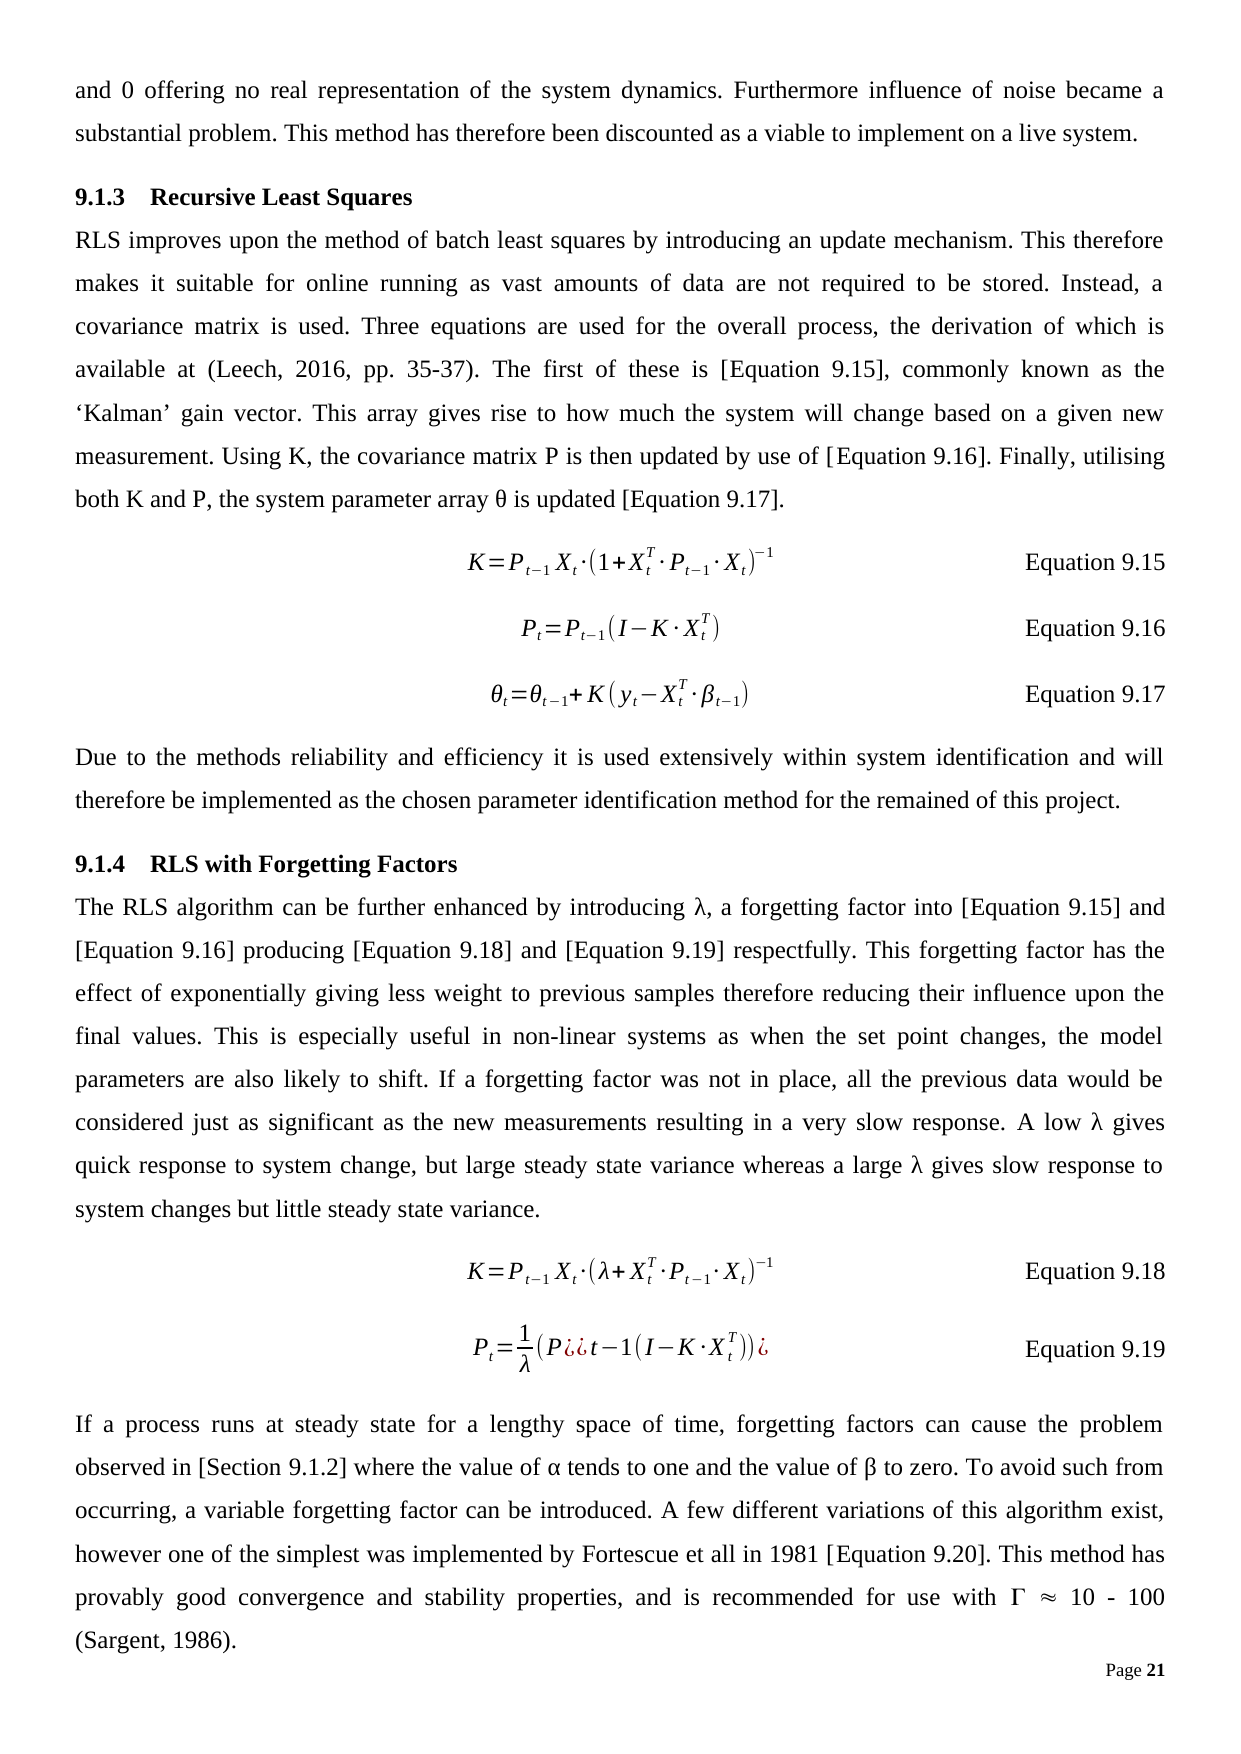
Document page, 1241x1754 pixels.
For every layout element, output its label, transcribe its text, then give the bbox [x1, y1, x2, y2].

text Due to the methods reliability and efficiency it is used extensively within system identification and will therefore be implemented as the chosen parameter identification method for the remained of this project. [75, 742, 1165, 813]
subtitle Recursive Least Squares [75, 182, 1165, 211]
subtitle RLS with Forgetting Factors [75, 849, 1165, 877]
text RLS improves upon the method of batch least squares by introducing an update mechanism. This therefore makes it suitable for online running as vast amounts of data are not required to be stored. Instead, a covariance matrix is used. Three equations are used for the overall process, the derivation of which is available at. The first of these is [Equation 9.11], commonly known as the ‘Kalman’ gain vector. This array gives rise to how much the system will change based on a given new measurement. Using K, the covariance matrix P is then updated by use of [Equation 9.12]. Finally, utilising both K and P, the system parameter array θ is updated [Equation 9.13]. [75, 225, 1165, 513]
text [75, 75, 1165, 147]
text If a process runs at steady state for a lengthy space of time, forgetting factors can cause the problem observed in [Section 9.1.2] where the value of α tends to one and the value of β to zero. To avoid such from occurring, a variable forgetting factor can be introduced. A few different variations of this algorithm exist, however one of the simplest was implemented by Fortescue et all in 1981 [Equation 9.16]. This method has provably good convergence and stability properties, and is recommended for use with 10 - 100. [75, 1409, 1165, 1654]
